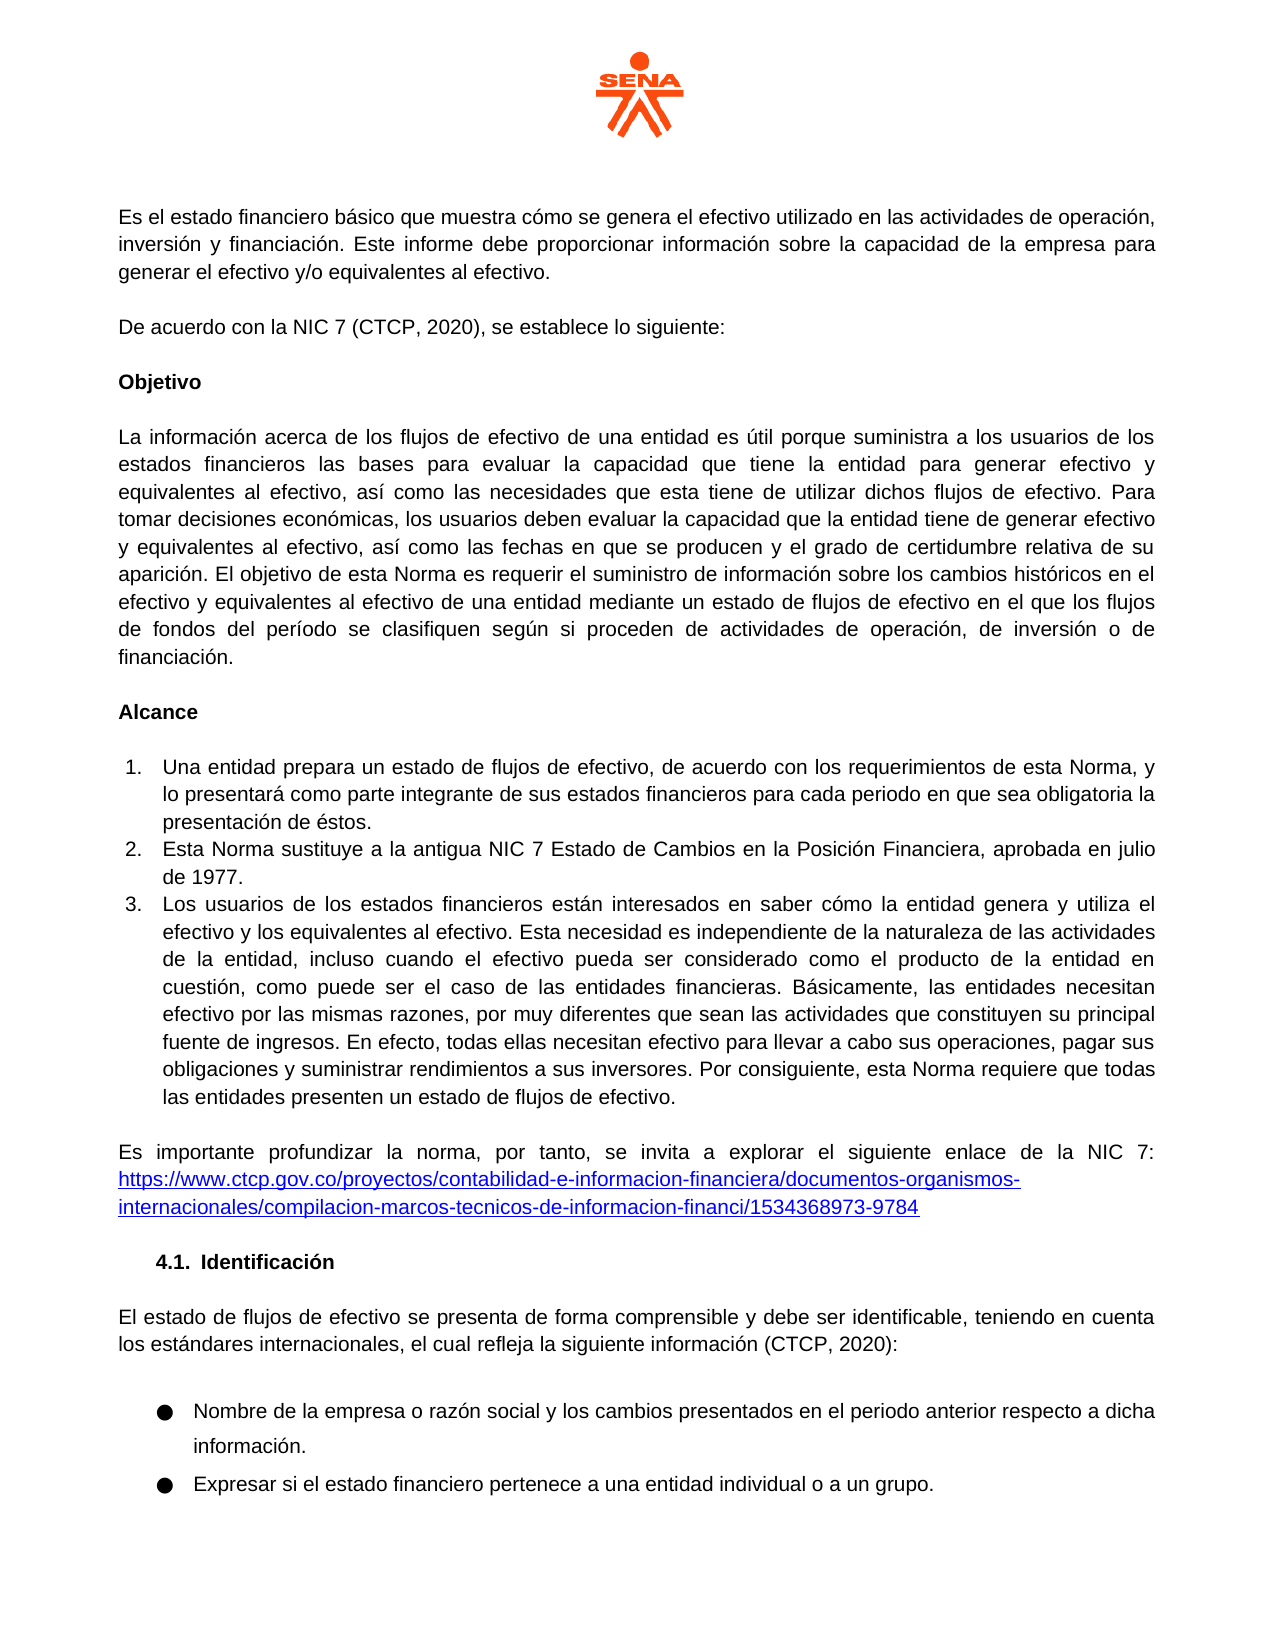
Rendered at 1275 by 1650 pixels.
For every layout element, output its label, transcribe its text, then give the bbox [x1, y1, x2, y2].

list Expresar si el estado financiero pertenece a una entidad individual o a un grupo. [156, 1461, 1157, 1504]
text La información acerca de los flujos de efectivo de una entidad es útil porque suministra a los usuarios de los estados financieros las bases para evaluar la capacidad que tiene la entidad para generar efectivo y equivalentes al efectivo, así como las necesidades que esta tiene de utilizar dichos flujos de efectivo. Para tomar decisiones económicas, los usuarios deben evaluar la capacidad que la entidad tiene de generar efectivo y equivalentes al efectivo, así como las fechas en que se producen y el grado de certidumbre relativa de su aparición. El objetivo de esta Norma es requerir el suministro de información sobre los cambios históricos en el efectivo y equivalentes al efectivo de una entidad mediante un estado de flujos de efectivo en el que los flujos de fondos del período se clasifiquen según si proceden de actividades de operación, de inversión o de financiación. [118, 425, 1157, 669]
text Objetivo [118, 370, 1157, 394]
text Alcance [118, 700, 1157, 724]
list Nombre de la empresa o razón social y los cambios presentados en el periodo anterior respecto a dicha información. [156, 1387, 1157, 1457]
list Los usuarios de los estados financieros están interesados en saber cómo la entidad genera y utiliza el efectivo y los equivalentes al efectivo. Esta necesidad es independiente de la naturaleza de las actividades de la entidad, incluso cuando el efectivo pueda ser considerado como el producto de la entidad en cuestión, como puede ser el caso de las entidades financieras. Básicamente, las entidades necesitan efectivo por las mismas razones, por muy diferentes que sean las actividades que constituyen su principal fuente de ingresos. En efecto, todas ellas necesitan efectivo para llevar a cabo sus operaciones, pagar sus obligaciones y suministrar rendimientos a sus inversores. Por consiguiente, esta Norma requiere que todas las entidades presenten un estado de flujos de efectivo. [125, 892, 1157, 1109]
picture [585, 48, 690, 142]
text Es importante profundizar la norma, por tanto, se invita a explorar el siguiente enlace de la NIC 7: https://www.ctcp.gov.co/proyectos/contabilidad-e-informacion-financiera/documentos-organismos-internacionales/compilacion-marcos-tecnicos-de-informacion-financi/1534368973-9784 [118, 1140, 1157, 1219]
text El estado de flujos de efectivo se presenta de forma comprensible y debe ser identificable, teniendo en cuenta los estándares internacionales, el cual refleja la siguiente información (CTCP, 2020): [118, 1305, 1157, 1356]
list Esta Norma sustituye a la antigua NIC 7 Estado de Cambios en la Posición Financiera, aprobada en julio de 1977. [125, 837, 1157, 889]
list Una entidad prepara un estado de flujos de efectivo, de acuerdo con los requerimientos de esta Norma, y lo presentará como parte integrante de sus estados financieros para cada periodo en que sea obligatoria la presentación de éstos. [125, 755, 1157, 834]
list Identificación [156, 1250, 1157, 1274]
text Es el estado financiero básico que muestra cómo se genera el efectivo utilizado en las actividades de operación, inversión y financiación. Este informe debe proporcionar información sobre la capacidad de la empresa para generar el efectivo y/o equivalentes al efectivo. [118, 205, 1157, 284]
text De acuerdo con la NIC 7 (CTCP, 2020), se establece lo siguiente: [118, 315, 1157, 339]
